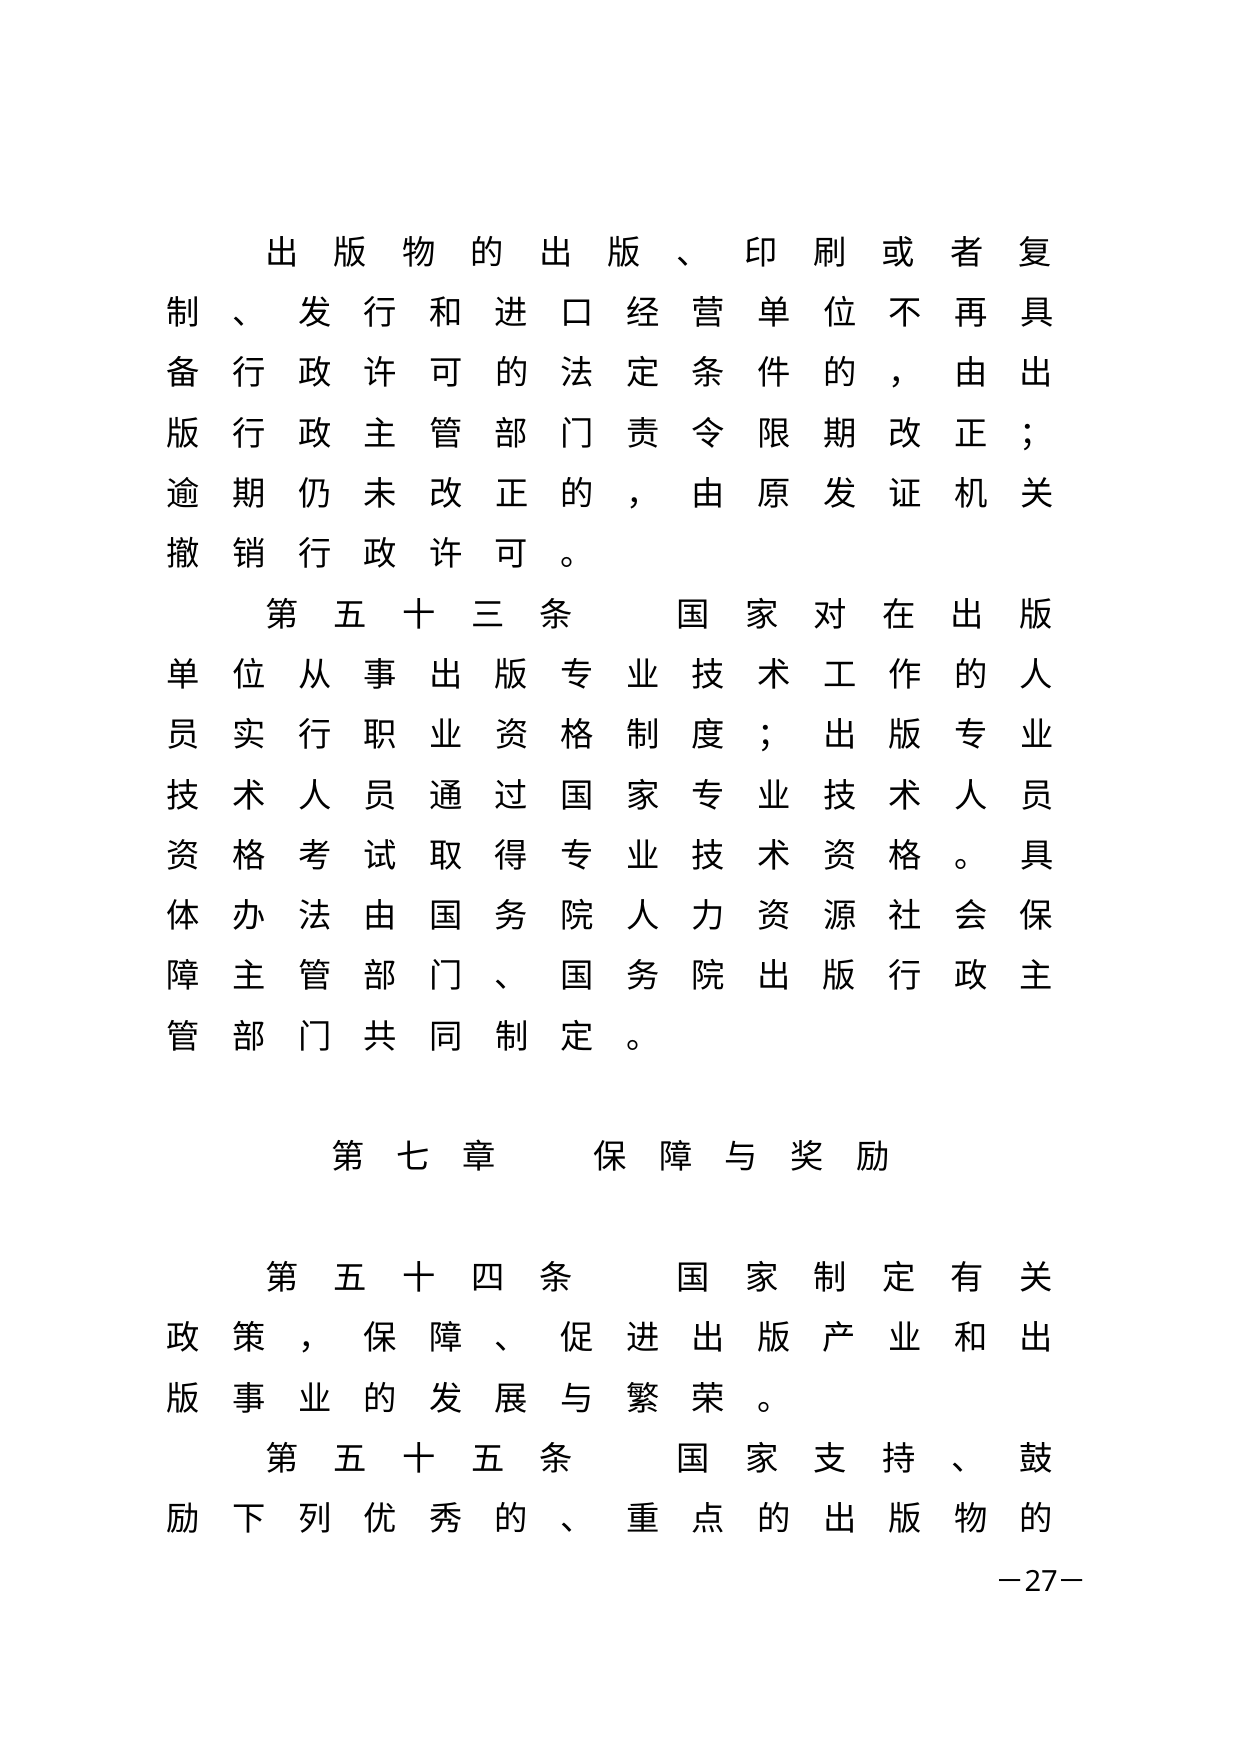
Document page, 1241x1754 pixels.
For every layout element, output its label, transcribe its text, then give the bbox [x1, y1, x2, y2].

text 第七章 保障与奖励 [167, 1124, 1085, 1184]
text 第五十五条 国家支持、鼓励下列优秀的、重点的出版物的出版： [167, 1426, 1085, 1546]
text 出版物的出版、印刷或者复制、发行和进口经营单位不再具备行政许可的法定条件的，由出版行政主管部门责令限期改正；逾期仍未改正的，由原发证机关撤销行政许可。 [167, 219, 1085, 581]
text 第五十三条 国家对在出版单位从事出版专业技术工作的人员实行职业资格制度；出版专业技术人员通过国家专业技术人员资格考试取得专业技术资格。具体办法由国务院人力资源社会保障主管部门、国务院出版行政主管部门共同制定。 [167, 581, 1085, 1064]
text 第五十四条 国家制定有关政策，保障、促进出版产业和出版事业的发展与繁荣。 [167, 1245, 1085, 1426]
